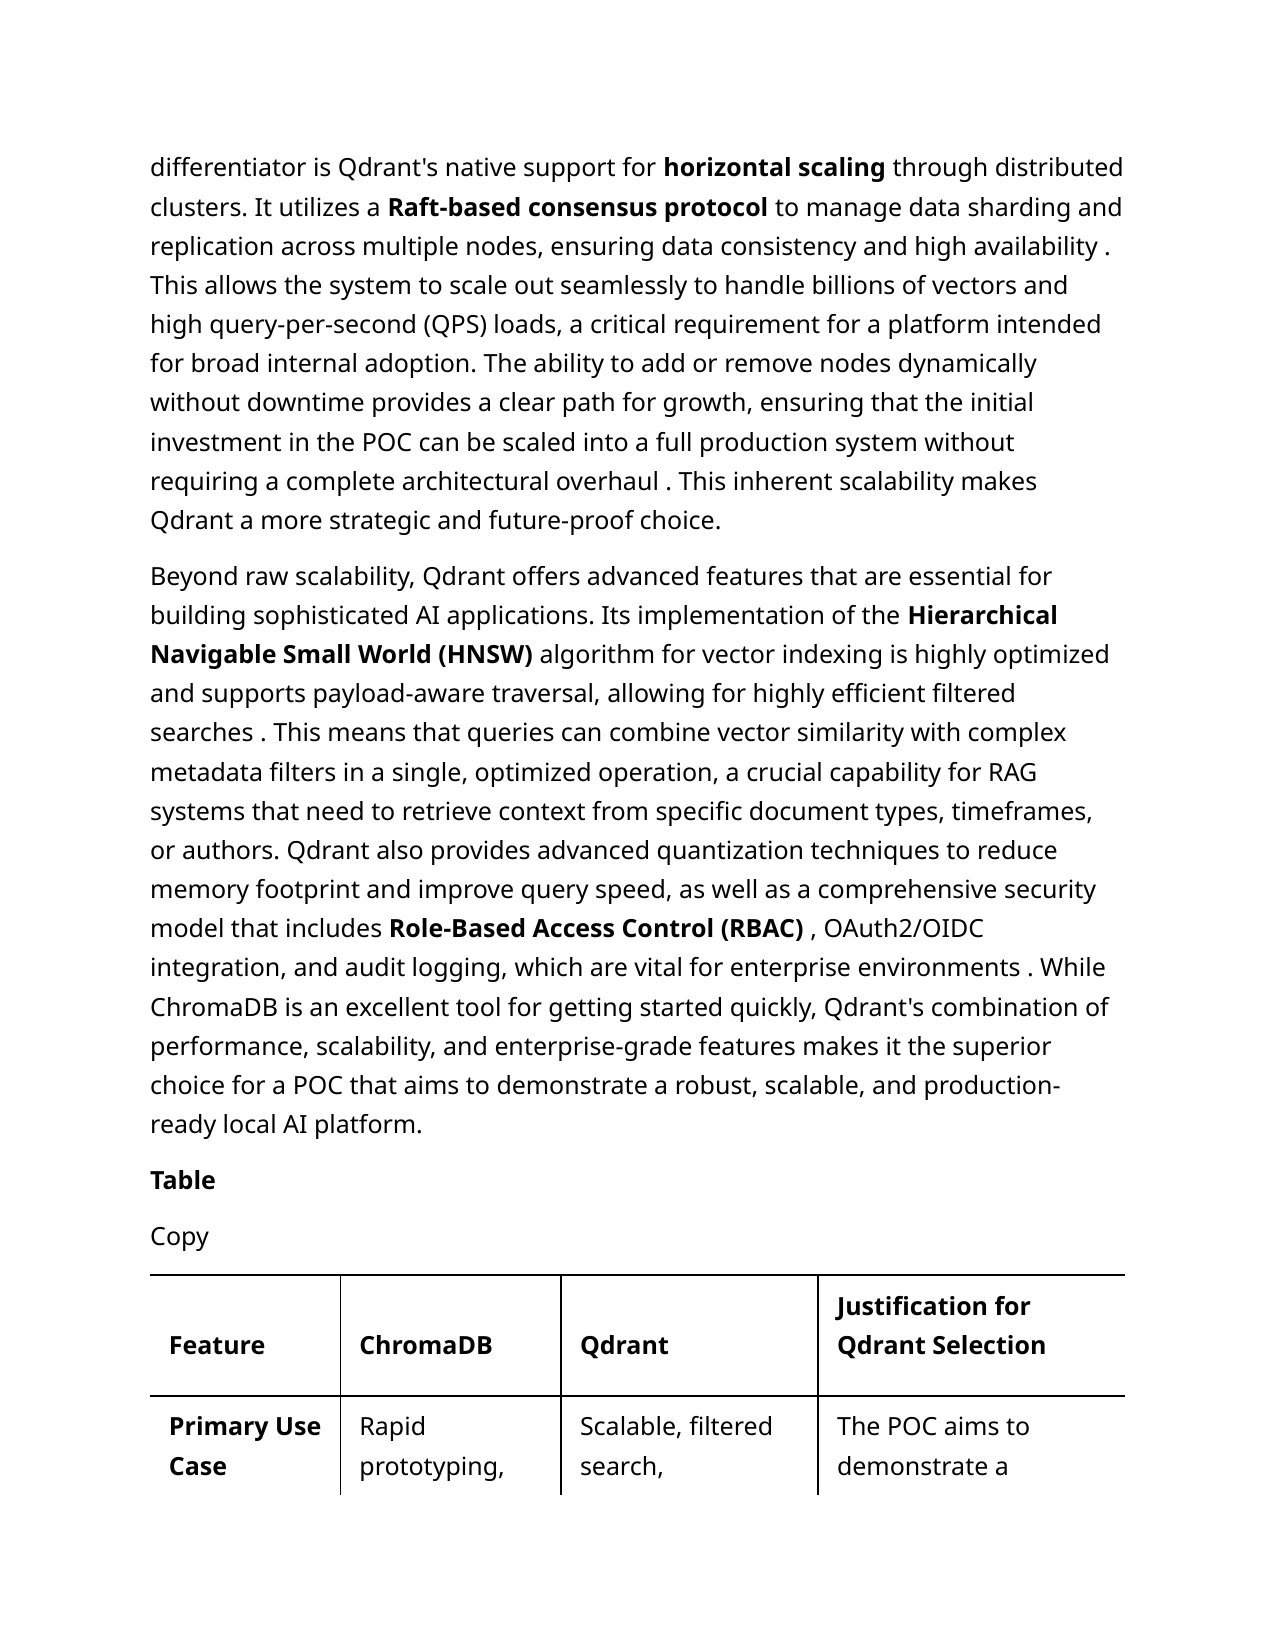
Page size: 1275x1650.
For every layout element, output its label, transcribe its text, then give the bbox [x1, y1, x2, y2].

table_header Qdrant [562, 1276, 817, 1395]
text Table [150, 1162, 1125, 1197]
table_cell Scalable, filtered search, performance [562, 1397, 817, 1495]
table_header Feature [150, 1276, 340, 1395]
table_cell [341, 1397, 560, 1495]
table_cell Primary Use Case [150, 1397, 340, 1495]
text Copy [150, 1218, 1125, 1252]
text Beyond raw scalability, Qdrant offers advanced features that are essential for building sophisticated AI applications. Its implementation of the Hierarchical Navigable Small World (HNSW) algorithm for vector indexing is highly optimized and supports payload-aware traversal, allowing for highly efficient filtered searches . This means that queries can combine vector similarity with complex metadata filters in a single, optimized operation, a crucial capability for RAG systems that need to retrieve context from specific document types, timeframes, or authors. Qdrant also provides advanced quantization techniques to reduce memory footprint and improve query speed, as well as a comprehensive security model that includes Role-Based Access Control (RBAC) , OAuth2/OIDC integration, and audit logging, which are vital for enterprise environments . While ChromaDB is an excellent tool for getting started quickly, Qdrant's combination of performance, scalability, and enterprise-grade features makes it the superior choice for a POC that aims to demonstrate a robust, scalable, and production-ready local AI platform. [150, 558, 1125, 1141]
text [150, 150, 1125, 537]
table_header ChromaDB [341, 1276, 560, 1395]
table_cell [819, 1397, 1125, 1495]
table_header Justification for Qdrant Selection [819, 1276, 1125, 1395]
